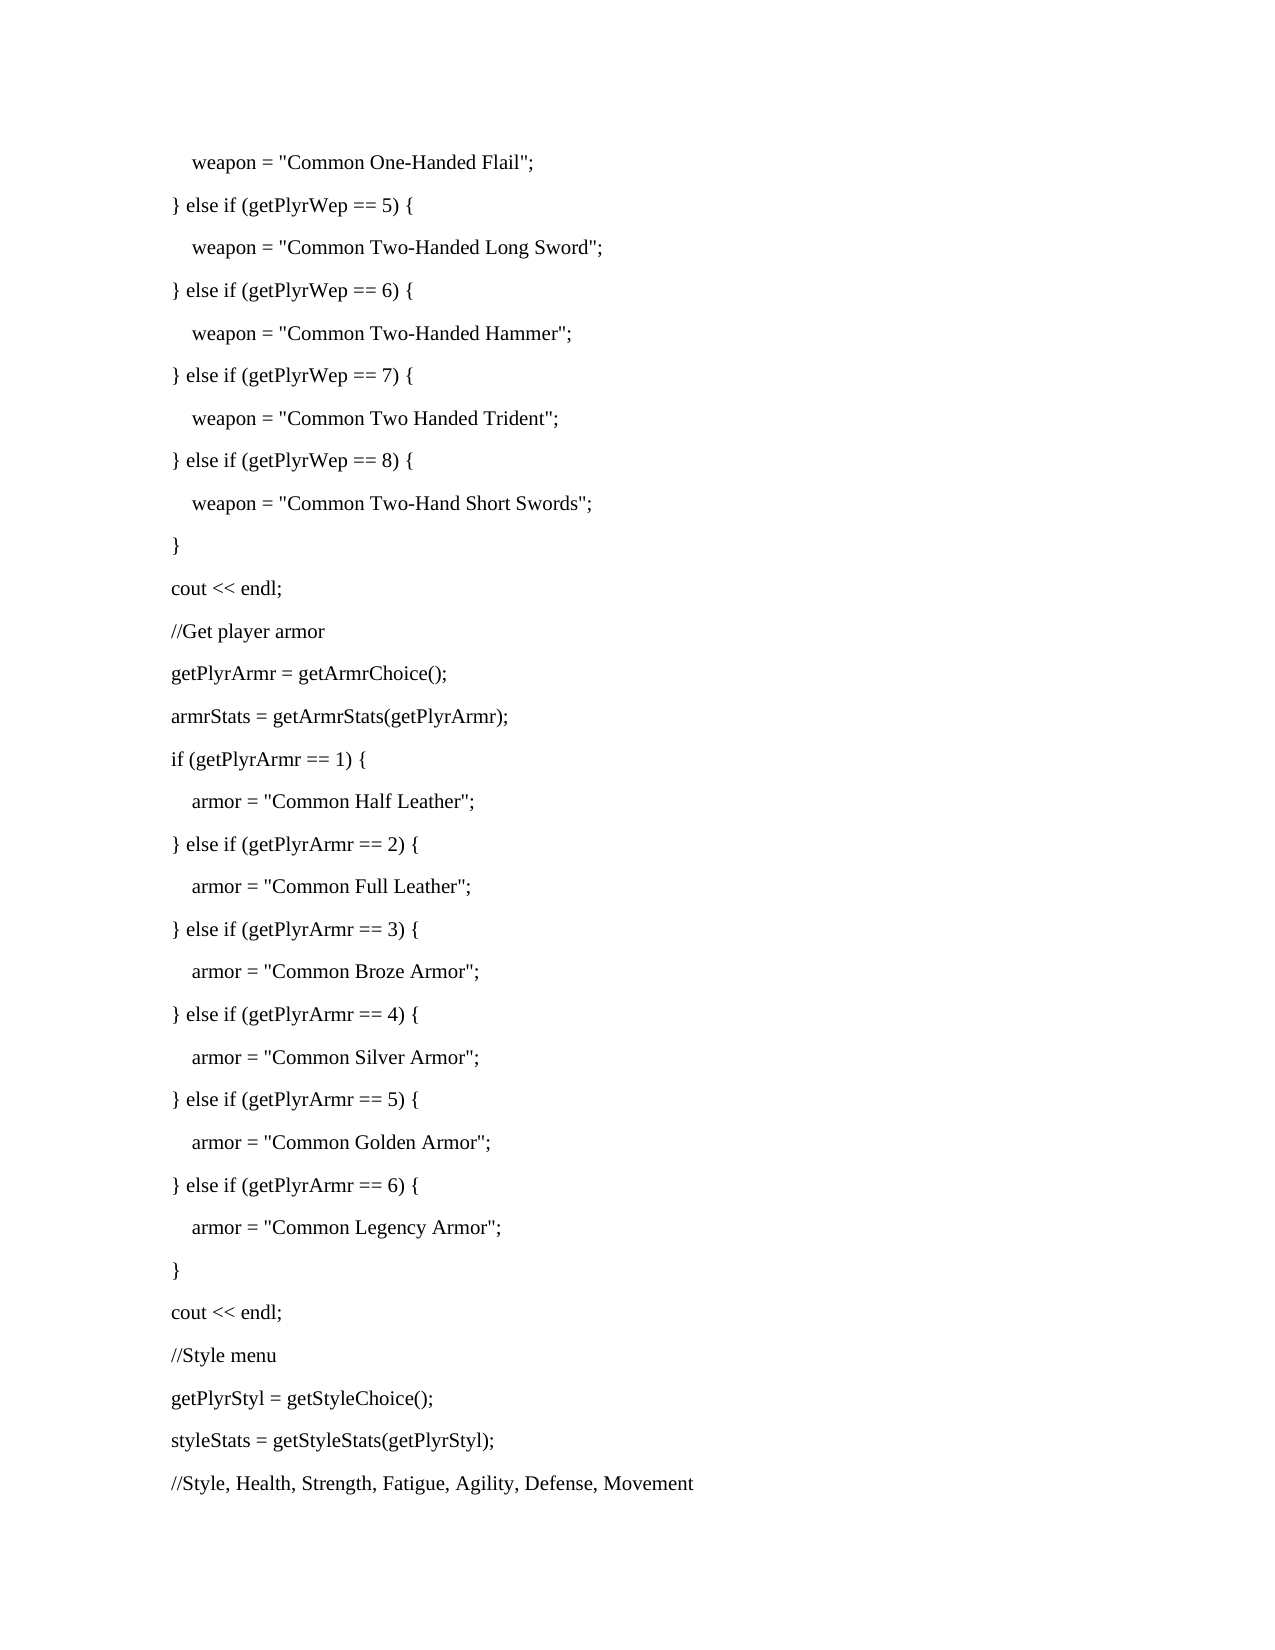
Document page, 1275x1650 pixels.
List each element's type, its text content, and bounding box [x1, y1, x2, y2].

text } else if (getPlyrArmr == 2) { [150, 832, 1125, 856]
text } else if (getPlyrWep == 8) { [150, 448, 1125, 472]
text } else if (getPlyrWep == 6) { [150, 278, 1125, 302]
text //Style, Health, Strength, Fatigue, Agility, Defense, Movement [150, 1471, 1125, 1495]
text armor = "Common Full Leather"; [150, 874, 1125, 898]
text if (getPlyrArmr == 1) { [150, 746, 1125, 771]
text } [150, 533, 1125, 557]
text weapon = "Common One-Handed Flail"; [150, 150, 1125, 174]
text } [150, 1258, 1125, 1282]
text //Style menu [150, 1343, 1125, 1367]
text } else if (getPlyrArmr == 3) { [150, 917, 1125, 941]
text armor = "Common Broze Armor"; [150, 959, 1125, 983]
text } else if (getPlyrWep == 7) { [150, 363, 1125, 387]
text armor = "Common Legency Armor"; [150, 1215, 1125, 1239]
text weapon = "Common Two Handed Trident"; [150, 406, 1125, 430]
text //Get player armor [150, 619, 1125, 643]
text weapon = "Common Two-Handed Long Sword"; [150, 235, 1125, 259]
text } else if (getPlyrArmr == 6) { [150, 1172, 1125, 1197]
text cout << endl; [150, 1300, 1125, 1324]
text styleStats = getStyleStats(getPlyrStyl); [150, 1428, 1125, 1452]
text weapon = "Common Two-Hand Short Swords"; [150, 491, 1125, 515]
text armor = "Common Silver Armor"; [150, 1045, 1125, 1069]
text getPlyrStyl = getStyleChoice(); [150, 1386, 1125, 1409]
text getPlyrArmr = getArmrChoice(); [150, 661, 1125, 685]
text } else if (getPlyrArmr == 5) { [150, 1087, 1125, 1111]
text cout << endl; [150, 576, 1125, 600]
text weapon = "Common Two-Handed Hammer"; [150, 320, 1125, 344]
text } else if (getPlyrWep == 5) { [150, 193, 1125, 217]
text armor = "Common Half Leather"; [150, 789, 1125, 813]
text armor = "Common Golden Armor"; [150, 1130, 1125, 1154]
text } else if (getPlyrArmr == 4) { [150, 1002, 1125, 1026]
text armrStats = getArmrStats(getPlyrArmr); [150, 704, 1125, 728]
